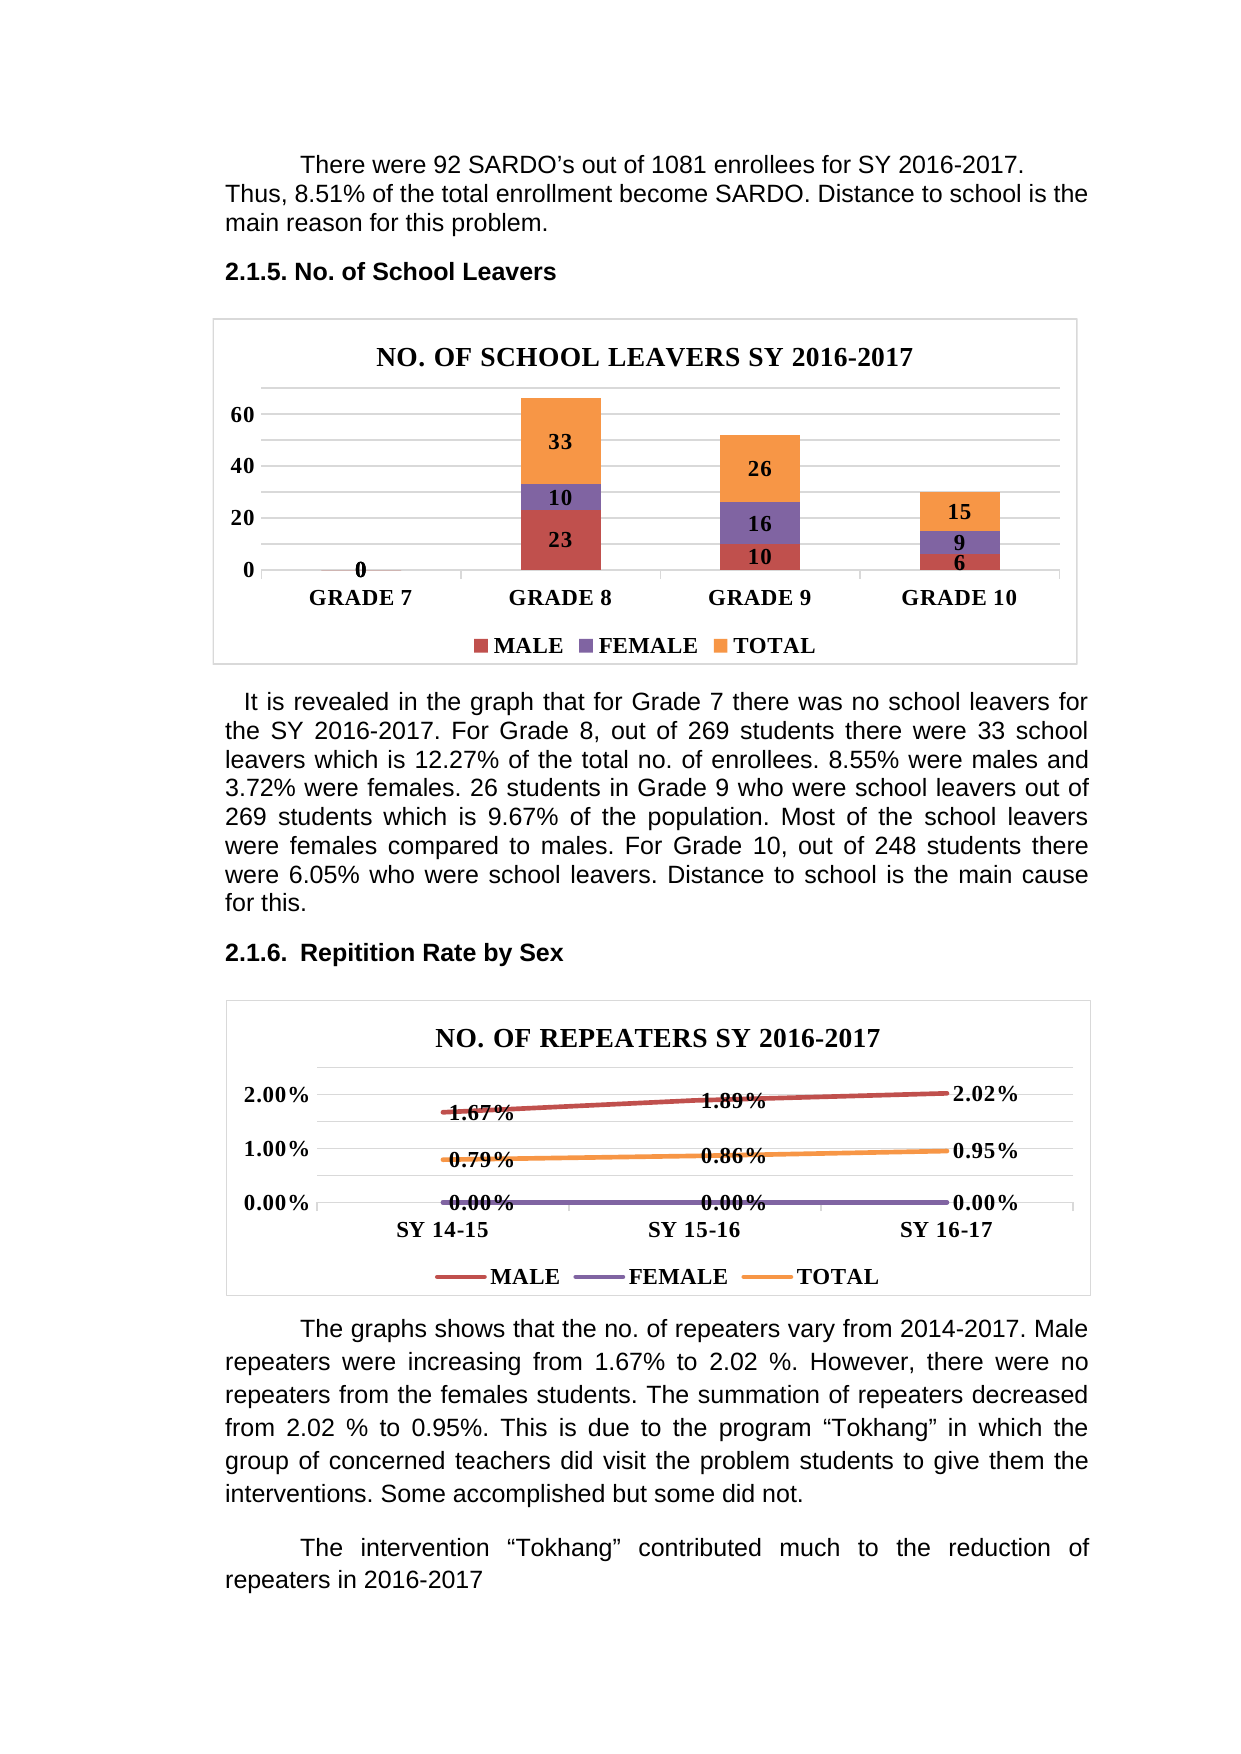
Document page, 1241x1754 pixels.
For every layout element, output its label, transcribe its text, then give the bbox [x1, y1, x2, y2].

text 2.1.5. No. of School Leavers [225, 257, 1090, 286]
list Repitition Rate by Sex [225, 938, 1090, 967]
text The graphs shows that the no. of repeaters vary from 2014-2017. Male repeaters were increasing from 1.67% to 2.02 %. However, there were no repeaters from the females students. The summation of repeaters decreased from 2.02 % to 0.95%. This is due to the program “Tokhang” in which the group of concerned teachers did visit the problem students to give them the interventions. Some accomplished but some did not. [225, 1313, 1090, 1507]
text The intervention “Tokhang” contributed much to the reduction of repeaters in 2016-2017 [225, 1532, 1090, 1594]
text It is revealed in the graph that for Grade 7 there was no school leavers for the SY 2016-2017. For Grade 8, out of 269 students there were 33 school leavers which is 12.27% of the total no. of enrollees. 8.55% were males and 3.72% were females. 26 students in Grade 9 who were school leavers out of 269 students which is 9.67% of the population. Most of the school leavers were females compared to males. For Grade 10, out of 248 students there were 6.05% who were school leavers. Distance to school is the main cause for this. [225, 687, 1090, 917]
text There were 92 SARDO’s out of 1081 enrollees for SY 2016-2017. Thus, 8.51% of the total enrollment become SARDO. Distance to school is the main reason for this problem. [225, 150, 1090, 236]
